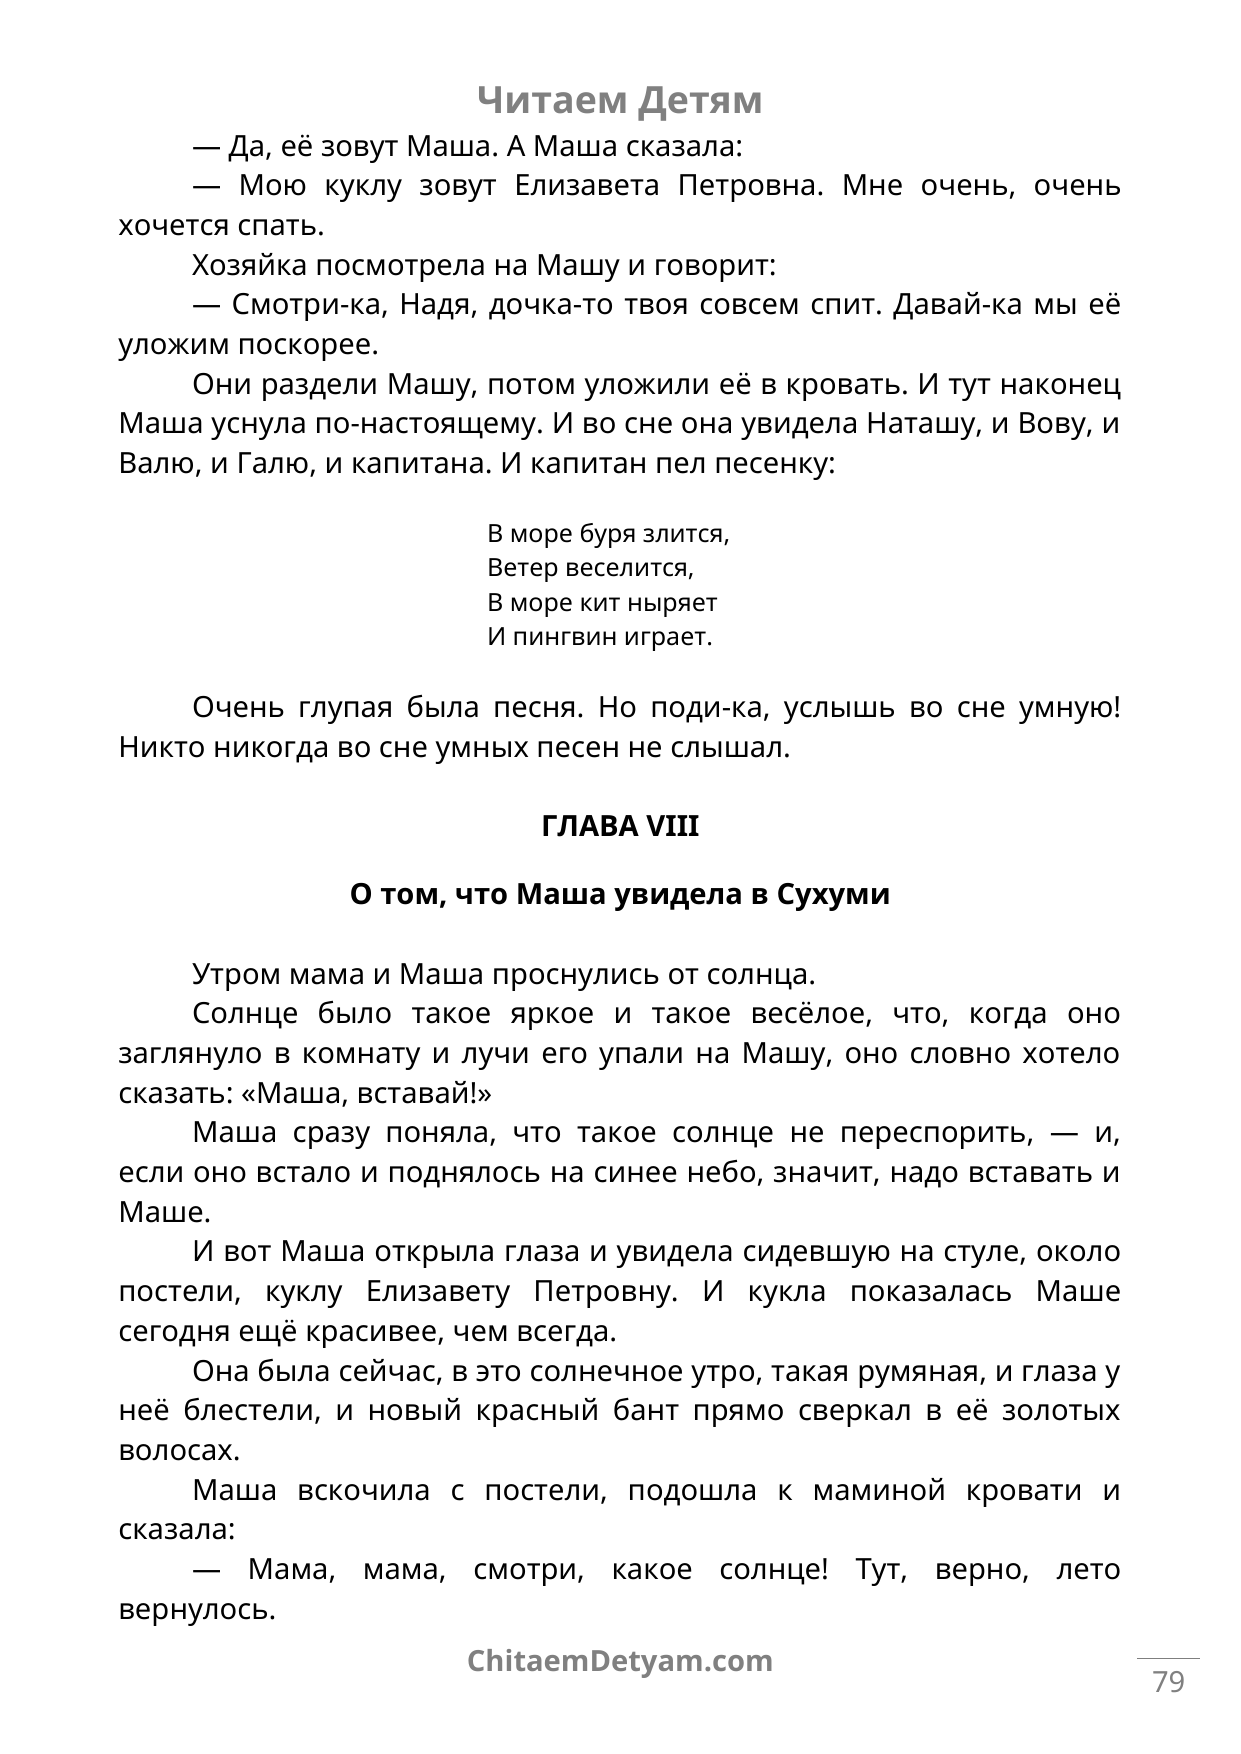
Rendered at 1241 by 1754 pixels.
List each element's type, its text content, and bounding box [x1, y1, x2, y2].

text И пингвин играет. [413, 618, 1122, 652]
text — Мою куклу зовут Елизавета Петровна. Мне очень, очень хочется спать. [118, 164, 1122, 244]
text В море буря злится, [413, 516, 1122, 550]
text Они раздели Машу, потом уложили её в кровать. И тут наконец Маша уснула по-настоящему. И во сне она увидела Наташу, и Вову, и Валю, и Галю, и капитана. И капитан пел песенку: [118, 363, 1122, 482]
text — Да, её зовут Маша. А Маша сказала: [118, 125, 1122, 164]
text — Мама, мама, смотри, какое солнце! Тут, верно, лето вернулось. [118, 1548, 1122, 1628]
text Она была сейчас, в это солнечное утро, такая румяная, и глаза у неё блестели, и новый красный бант прямо сверкал в её золотых волосах. [118, 1350, 1122, 1469]
text Солнце было такое яркое и такое весёлое, что, когда оно заглянуло в комнату и лучи его упали на Машу, оно словно хотело сказать: «Маша, вставай!» [118, 993, 1122, 1112]
text И вот Маша открыла глаза и увидела сидевшую на стуле, около постели, куклу Елизавету Петровну. И кукла показалась Маше сегодня ещё красивее, чем всегда. [118, 1231, 1122, 1350]
text Утром мама и Маша проснулись от солнца. [118, 953, 1122, 993]
subtitle ГЛАВА VIII О том, что Маша увидела в Сухуми [118, 805, 1122, 913]
text Хозяйка посмотрела на Машу и говорит: [118, 244, 1122, 283]
text Маша вскочила с постели, подошла к маминой кровати и сказала: [118, 1469, 1122, 1548]
text В море кит ныряет [413, 584, 1122, 618]
text Ветер веселится, [413, 550, 1122, 584]
text Маша сразу поняла, что такое солнце не переспорить, — и, если оно встало и поднялось на синее небо, значит, надо вставать и Маше. [118, 1112, 1122, 1231]
text — Смотри-ка, Надя, дочка-то твоя совсем спит. Давай-ка мы её уложим поскорее. [118, 283, 1122, 363]
text Очень глупая была песня. Но поди-ка, услышь во сне умную! Никто никогда во сне умных песен не слышал. [118, 686, 1122, 766]
